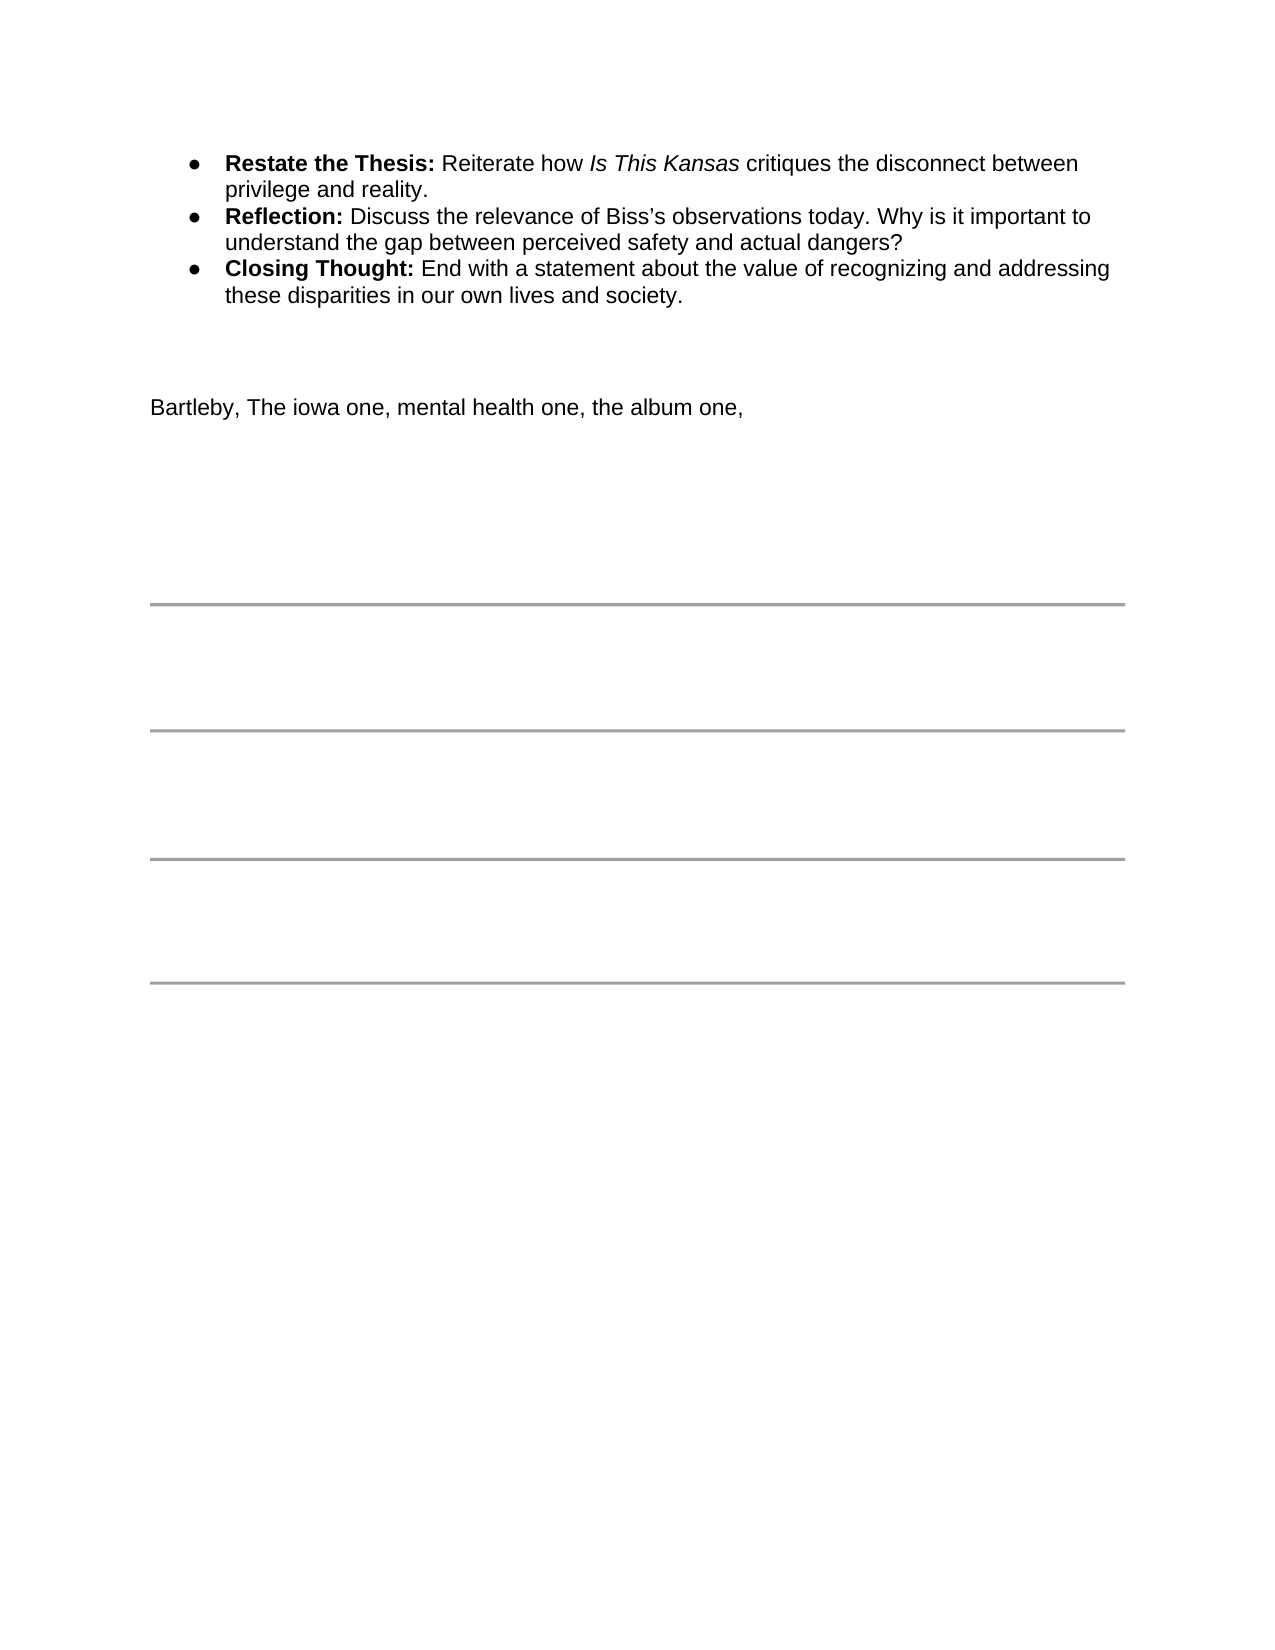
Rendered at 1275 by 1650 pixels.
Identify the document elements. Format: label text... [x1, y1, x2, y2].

list Restate the Thesis: Reiterate how Is This Kansas critiques the disconnect between privilege and reality. [187, 150, 1125, 203]
list Closing Thought: End with a statement about the value of recognizing and addressing these disparities in our own lives and society. [187, 255, 1125, 308]
text Bartleby, The iowa one, mental health one, the album one, [150, 393, 1125, 420]
list Reflection: Discuss the relevance of Biss’s observations today. Why is it important to understand the gap between perceived safety and actual dangers? [187, 203, 1125, 255]
